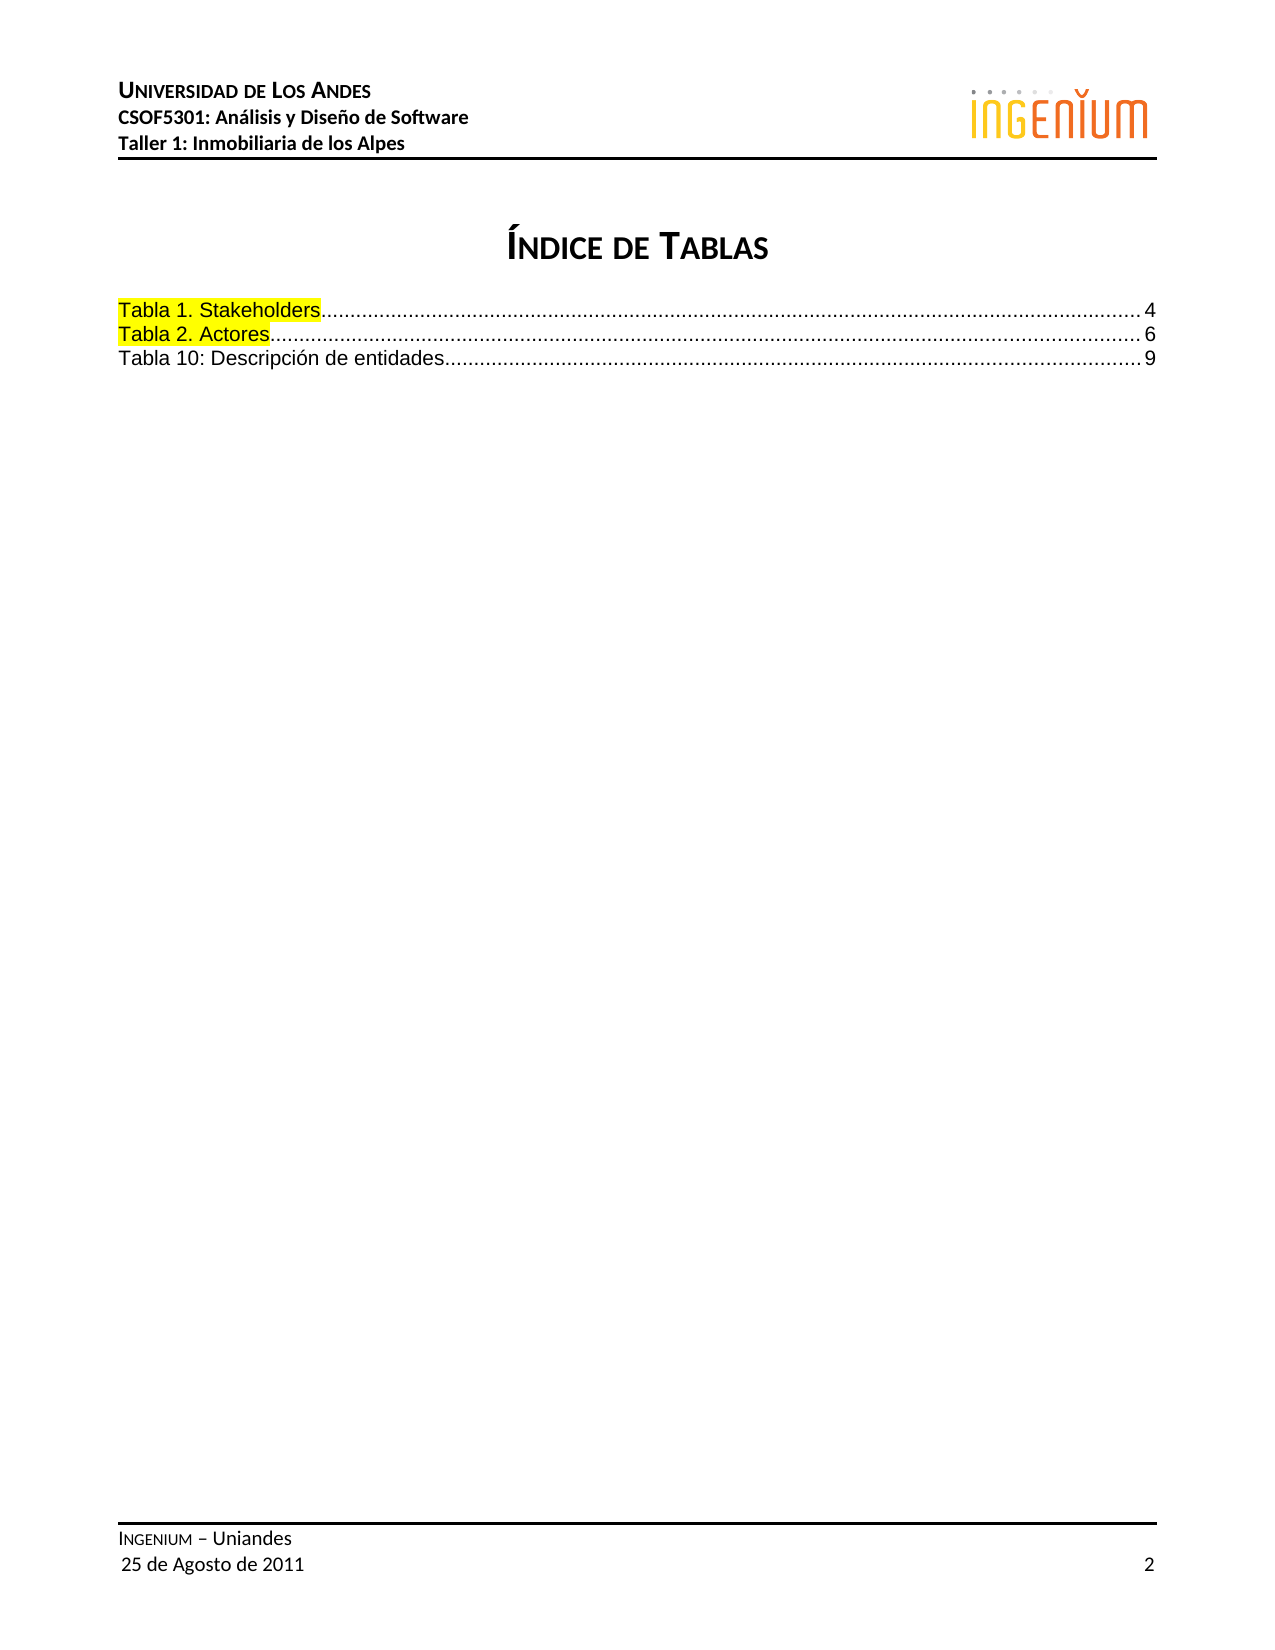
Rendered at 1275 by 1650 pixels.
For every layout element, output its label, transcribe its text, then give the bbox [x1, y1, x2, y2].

text Tabla 2. Actores 6 [270, 322, 1157, 346]
picture [971, 89, 1154, 150]
text Tabla 1. Stakeholders 4 [321, 298, 1157, 322]
text Tabla 10: Descripción de entidades 9 [118, 346, 1157, 369]
text Índice de Tablas [118, 219, 1157, 270]
